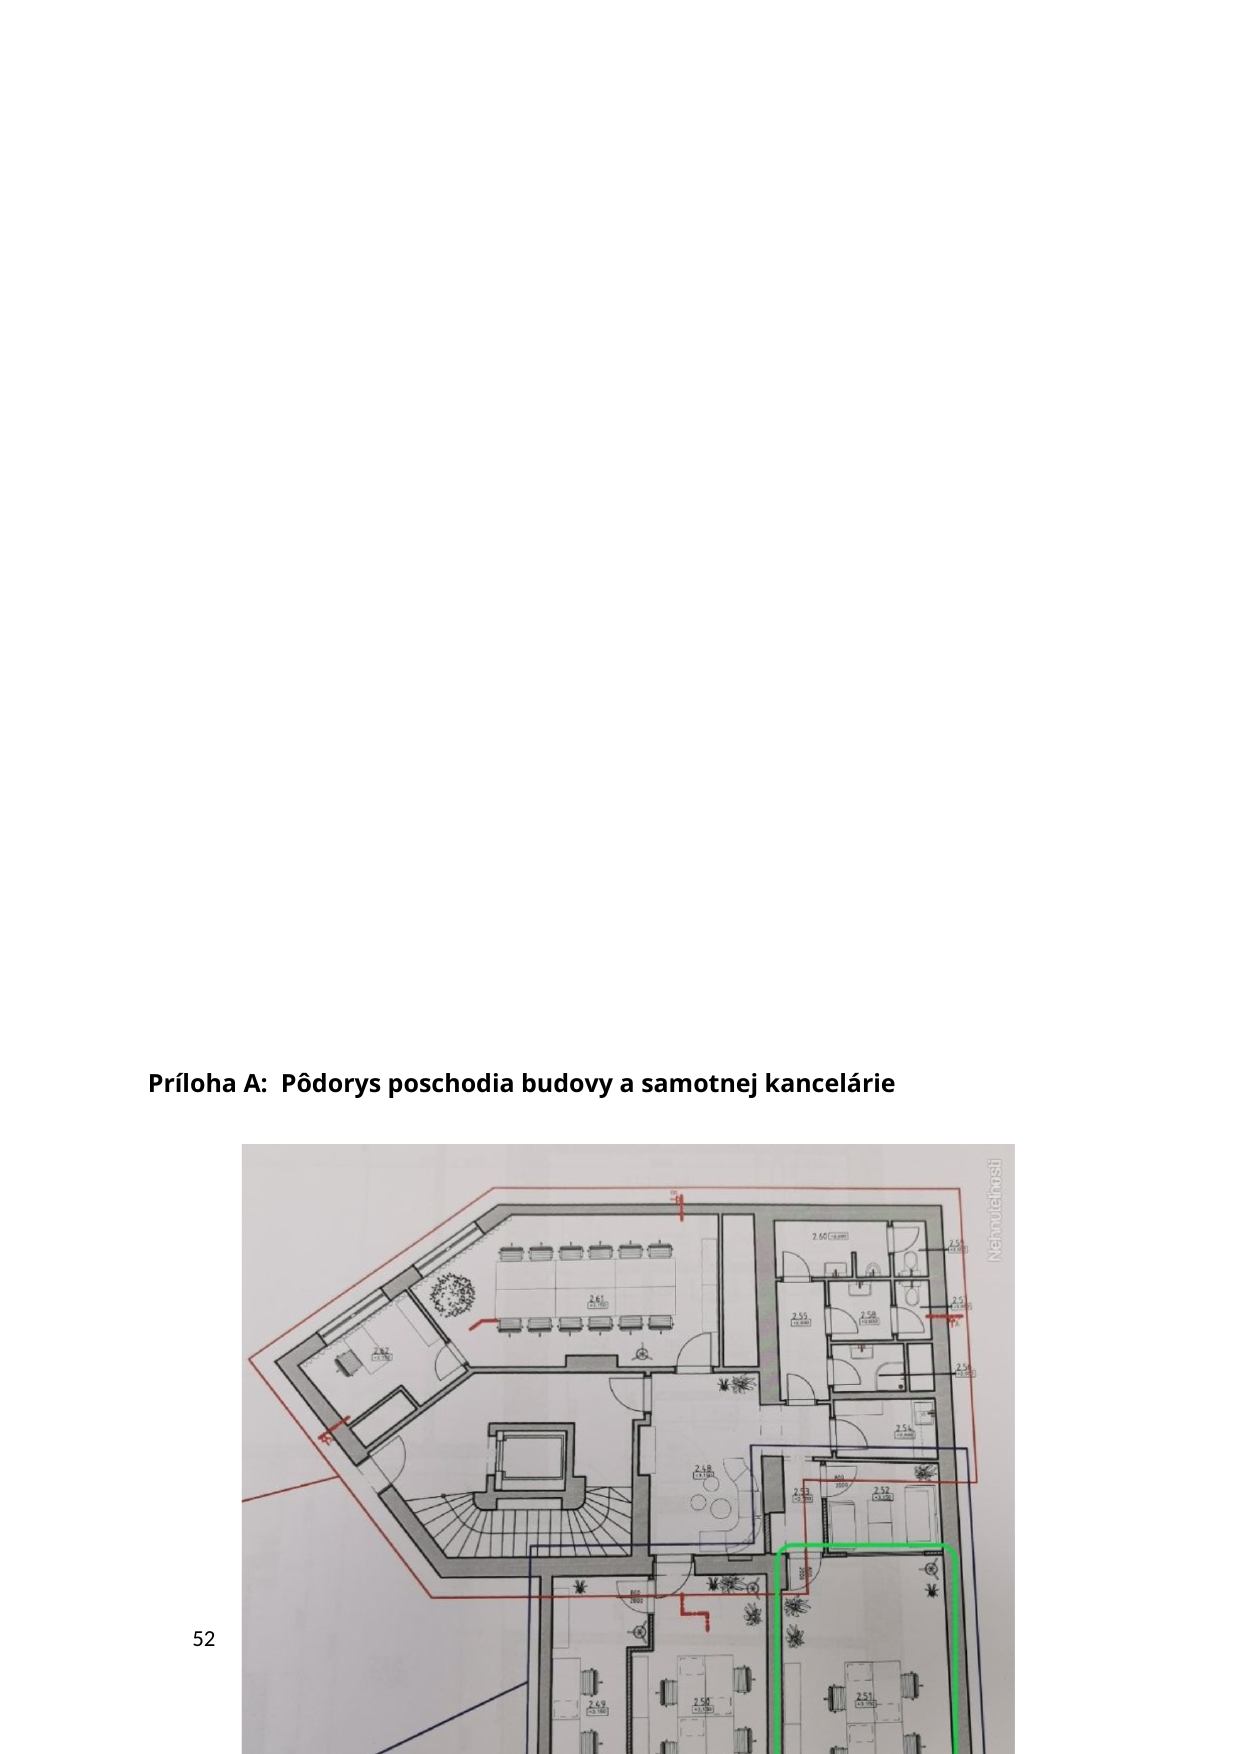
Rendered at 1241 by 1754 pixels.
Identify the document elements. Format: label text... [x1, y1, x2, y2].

picture [242, 1144, 1014, 1754]
text Príloha A: Pôdorys poschodia budovy a samotnej kancelárie [148, 1065, 1093, 1099]
